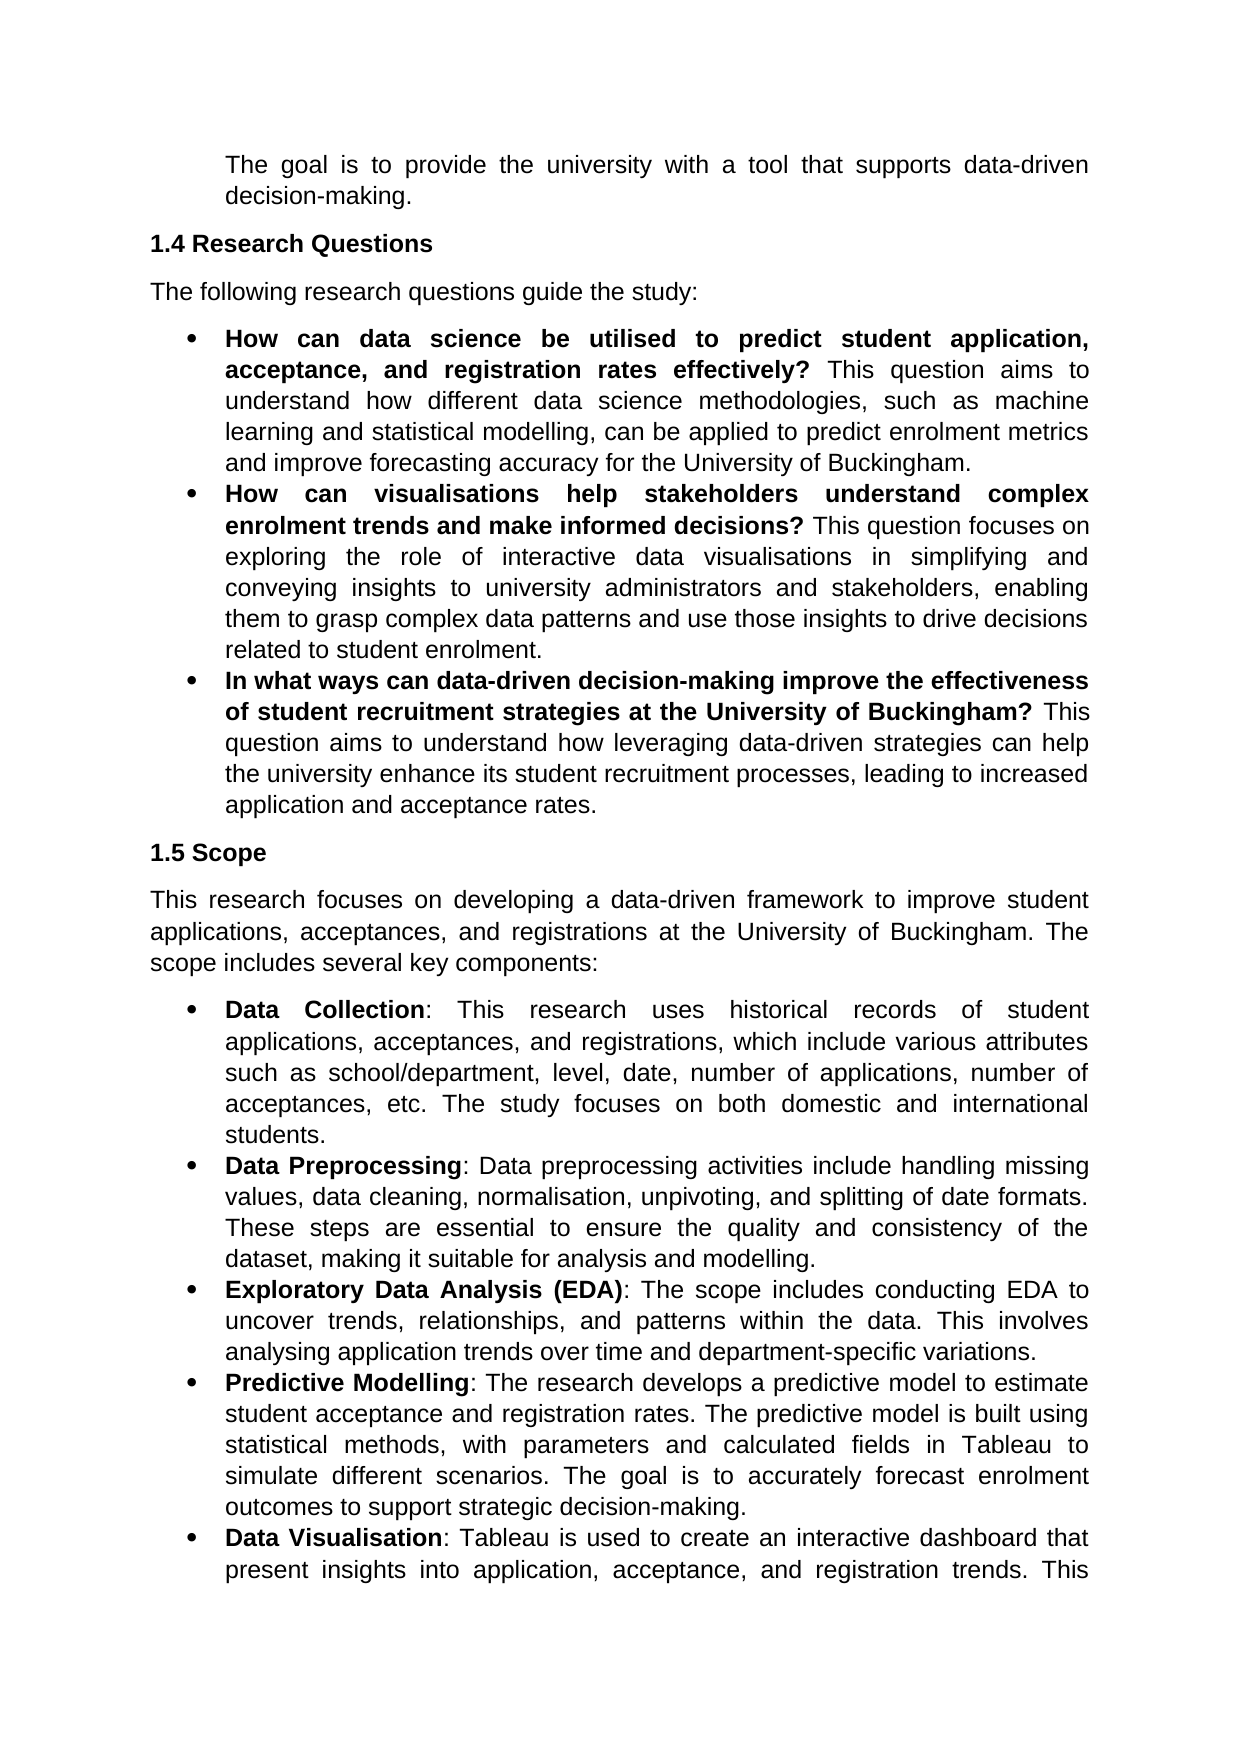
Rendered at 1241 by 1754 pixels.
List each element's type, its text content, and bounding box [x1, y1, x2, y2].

text This research focuses on developing a data-driven framework to improve student applications, acceptances, and registrations at the University of Buckingham. The scope includes several key components: [150, 886, 1090, 976]
text The following research questions guide the study: [150, 276, 1090, 305]
list Predictive Modelling: The research develops a predictive model to estimate student acceptance and registration rates. The predictive model is built using statistical methods, with parameters and calculated fields in Tableau to simulate different scenarios. The goal is to accurately forecast enrolment outcomes to support strategic decision-making. [187, 1368, 1090, 1521]
list Data Preprocessing: Data preprocessing activities include handling missing values, data cleaning, normalisation, unpivoting, and splitting of date formats. These steps are essential to ensure the quality and consistency of the dataset, making it suitable for analysis and modelling. [187, 1151, 1090, 1273]
text 1.5 Scope [150, 838, 1090, 867]
list Data Collection: This research uses historical records of student applications, acceptances, and registrations, which include various attributes such as school/department, level, date, number of applications, number of acceptances, etc. The study focuses on both domestic and international students. [187, 995, 1090, 1148]
list Exploratory Data Analysis (EDA): The scope includes conducting EDA to uncover trends, relationships, and patterns within the data. This involves analysing application trends over time and department-specific variations. [187, 1275, 1090, 1366]
list How can data science be utilised to predict student application, acceptance, and registration rates effectively? This question aims to understand how different data science methodologies, such as machine learning and statistical modelling, can be applied to predict enrolment metrics and improve forecasting accuracy for the University of Buckingham. [187, 324, 1090, 477]
text 1.4 Research Questions [150, 229, 1090, 257]
list In what ways can data-driven decision-making improve the effectiveness of student recruitment strategies at the University of Buckingham? This question aims to understand how leveraging data-driven strategies can help the university enhance its student recruitment processes, leading to increased application and acceptance rates. [187, 666, 1090, 819]
list How can visualisations help stakeholders understand complex enrolment trends and make informed decisions? This question focuses on exploring the role of interactive data visualisations in simplifying and conveying insights to university administrators and stakeholders, enabling them to grasp complex data patterns and use those insights to drive decisions related to student enrolment. [187, 479, 1090, 663]
